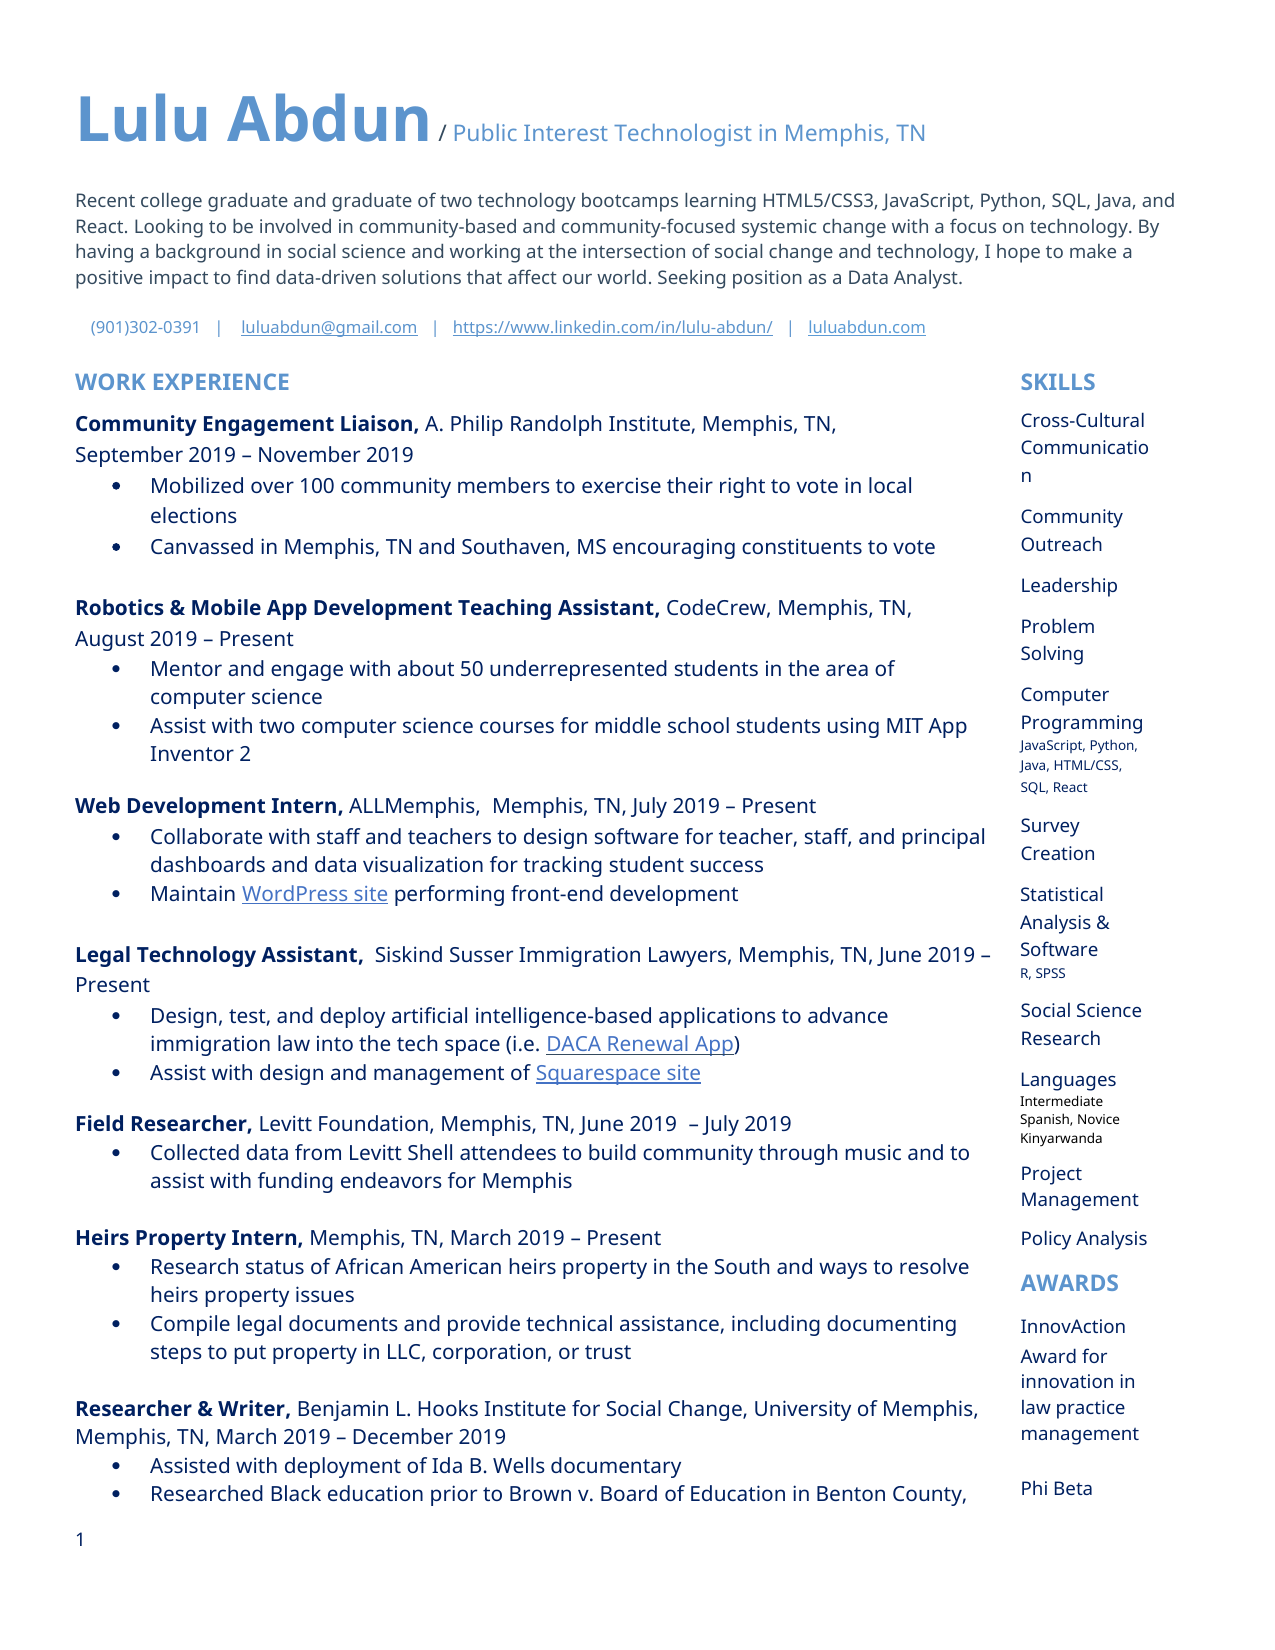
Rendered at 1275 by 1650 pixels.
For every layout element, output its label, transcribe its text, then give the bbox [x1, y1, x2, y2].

table_header SKILLS Cross-Cultural Communication Community Outreach Leadership Problem Solving Computer Programming JavaScript, Python, Java, HTML/CSS, SQL, React Survey Creation Statistical Analysis & Software R, SPSS Social Science Research Languages Intermediate Spanish, Novice Kinyarwanda Project Management Policy Analysis AWARDS InnovAction Award​ ​for innovation in law practice management Phi Beta Kappa Summa Cum Laude Fulbright Semi-Finalist Senior Service Leadership Award Undergraduate Presentation Award Temple Israel Fellowship Citizenship Award, Hillel at Miami University [991, 366, 1153, 1508]
text Lulu Abdun / Public Interest Technologist in Memphis, TN [75, 75, 1200, 160]
table_header WORK EXPERIENCE Community Engagement Liaison, A. Philip Randolph Institute, Memphis, TN, September 2019 – November 2019 Mobilized over 100 community members to exercise their right to vote in local elections Canvassed in Memphis, TN and Southaven, MS encouraging constituents to vote Robotics & Mobile App Development Teaching Assistant​, ​CodeCrew, ​Memphis, TN, August 2019 – Present [75, 366, 991, 654]
text Recent college graduate and graduate of two technology bootcamps learning HTML5/CSS3, JavaScript, Python, SQL, Java, and React. ​Looking to be involved in community-based and community-focused systemic change with a focus on technology. By having a background in social science and working at the intersection of social change and technology, I hope to make a positive impact to find data-driven solutions that affect our world. Seeking position as a Data Analyst. [75, 187, 1200, 289]
text (901)302-0391 | ​ ​luluabdun@gmail.com | ​https://www.linkedin.com/in/lulu-abdun/ | luluabdun.com [91, 316, 1200, 338]
